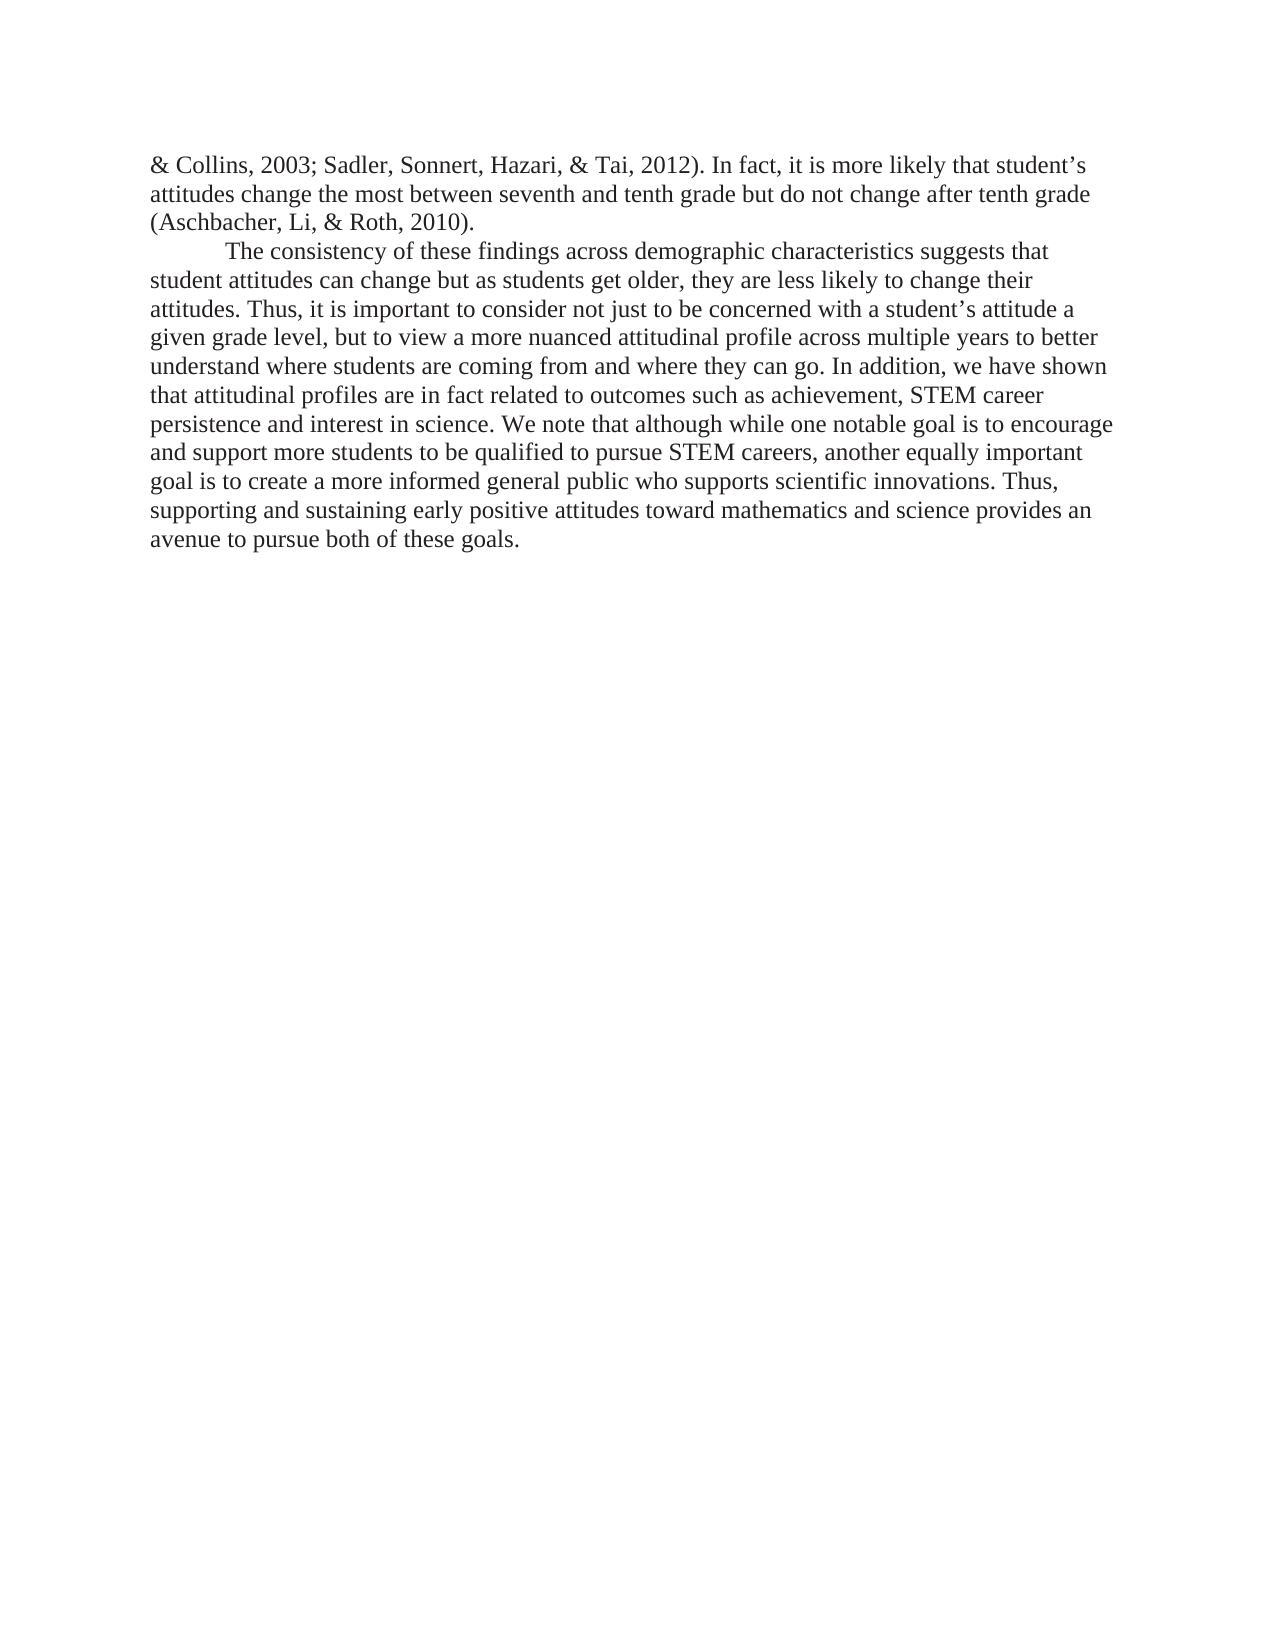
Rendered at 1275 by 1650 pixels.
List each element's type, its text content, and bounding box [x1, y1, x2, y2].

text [150, 150, 1125, 236]
text The consistency of these findings across demographic characteristics suggests that student attitudes can change but as students get older, they are less likely to change their attitudes. Thus, it is important to consider not just to be concerned with a student’s attitude a given grade level, but to view a more nuanced attitudinal profile across multiple years to better understand where students are coming from and where they can go. In addition, we have shown that attitudinal profiles are in fact related to outcomes such as achievement, STEM career persistence and interest in science. We note that although while one notable goal is to encourage and support more students to be qualified to pursue STEM careers, another equally important goal is to create a more informed general public who supports scientific innovations. Thus, supporting and sustaining early positive attitudes toward mathematics and science provides an avenue to pursue both of these goals. [150, 236, 1125, 552]
